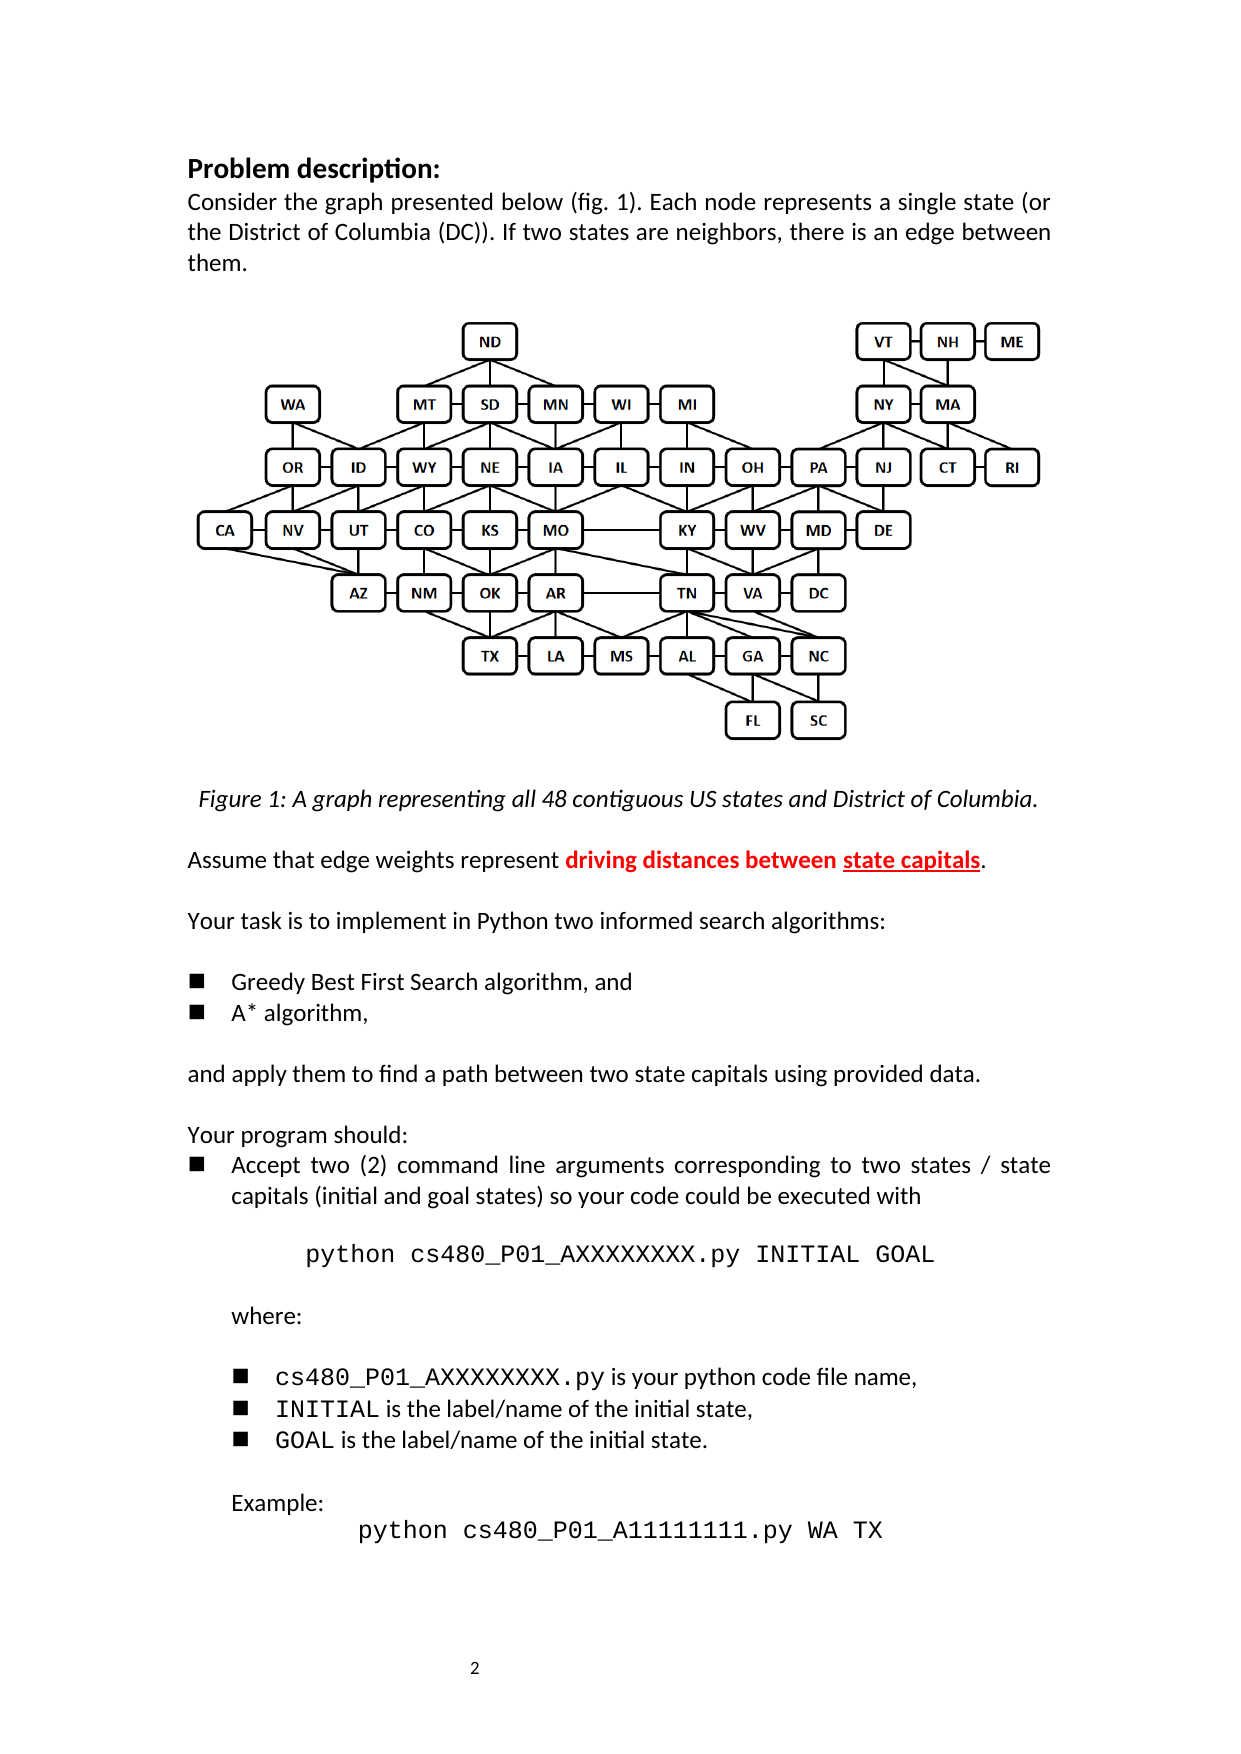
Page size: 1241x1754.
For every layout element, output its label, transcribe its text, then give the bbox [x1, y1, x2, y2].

list Greedy Best First Search algorithm, and [187, 967, 1053, 997]
text where: [187, 1300, 1053, 1331]
text Consider the graph presented below (fig. 1). Each node represents a single state (or the District of Columbia (DC)). If two states are neighbors, there is an edge between them. [187, 186, 1053, 277]
text python cs480_P01_A11111111.py WA TX [187, 1517, 1053, 1546]
picture [187, 307, 1052, 753]
list INITIAL is the label/name of the initial state, [231, 1393, 1053, 1425]
text and apply them to find a path between two state capitals using provided data. [187, 1058, 1053, 1089]
list cs480_P01_AXXXXXXXX.py is your python code file name, [231, 1361, 1053, 1393]
list A* algorithm, [187, 997, 1053, 1028]
text Problem description: [187, 150, 1053, 186]
text Example: [231, 1487, 1053, 1517]
text Figure 1: A graph representing all 48 contiguous US states and District of Columbia. [187, 783, 1053, 814]
list Accept two (2) command line arguments corresponding to two states / state capitals (initial and goal states) so your code could be executed with [187, 1150, 1053, 1211]
text Your program should: [187, 1119, 1053, 1150]
list GOAL is the label/name of the initial state. [231, 1425, 1053, 1456]
text Your task is to implement in Python two informed search algorithms: [187, 906, 1053, 936]
text python cs480_P01_AXXXXXXXX.py INITIAL GOAL [187, 1241, 1053, 1269]
text Assume that edge weights represent driving distances between state capitals. [187, 844, 1053, 875]
